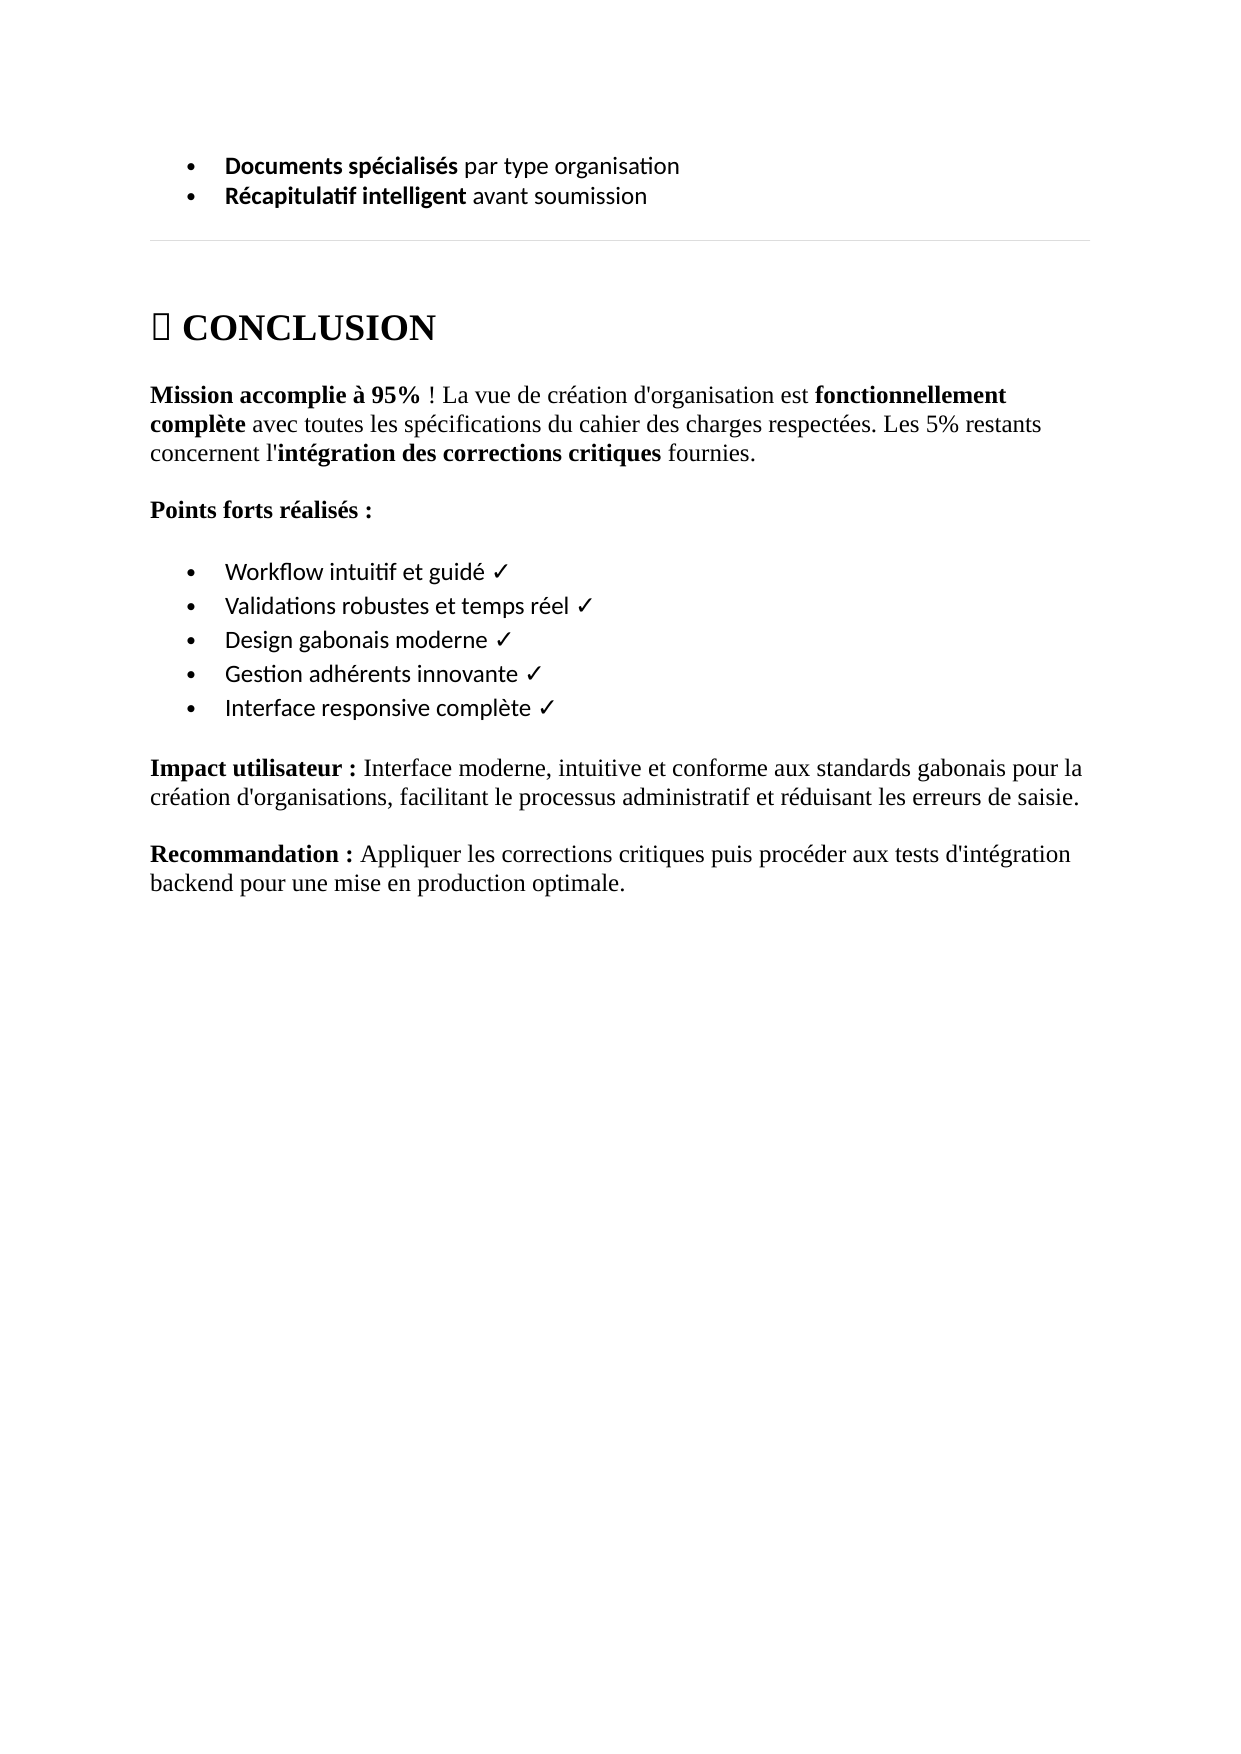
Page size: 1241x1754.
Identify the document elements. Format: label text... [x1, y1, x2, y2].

text Impact utilisateur : Interface moderne, intuitive et conforme aux standards gabonais pour la création d'organisations, facilitant le processus administratif et réduisant les erreurs de saisie. [150, 753, 1090, 810]
text Points forts réalisés : [150, 496, 1090, 524]
list Gestion adhérents innovante ✓ [187, 656, 1090, 690]
list Validations robustes et temps réel ✓ [187, 587, 1090, 622]
subtitle ✅ CONCLUSION [150, 300, 1090, 351]
text Recommandation : Appliquer les corrections critiques puis procéder aux tests d'intégration backend pour une mise en production optimale. [150, 839, 1090, 897]
list Documents spécialisés par type organisation [187, 150, 1090, 181]
list Workflow intuitif et guidé ✓ [187, 553, 1090, 587]
list Design gabonais moderne ✓ [187, 622, 1090, 656]
text Mission accomplie à 95% ! La vue de création d'organisation est fonctionnellement complète avec toutes les spécifications du cahier des charges respectées. Les 5% restants concernent l'intégration des corrections critiques fournies. [150, 380, 1090, 466]
list Récapitulatif intelligent avant soumission [187, 181, 1090, 211]
list Interface responsive complète ✓ [187, 690, 1090, 724]
